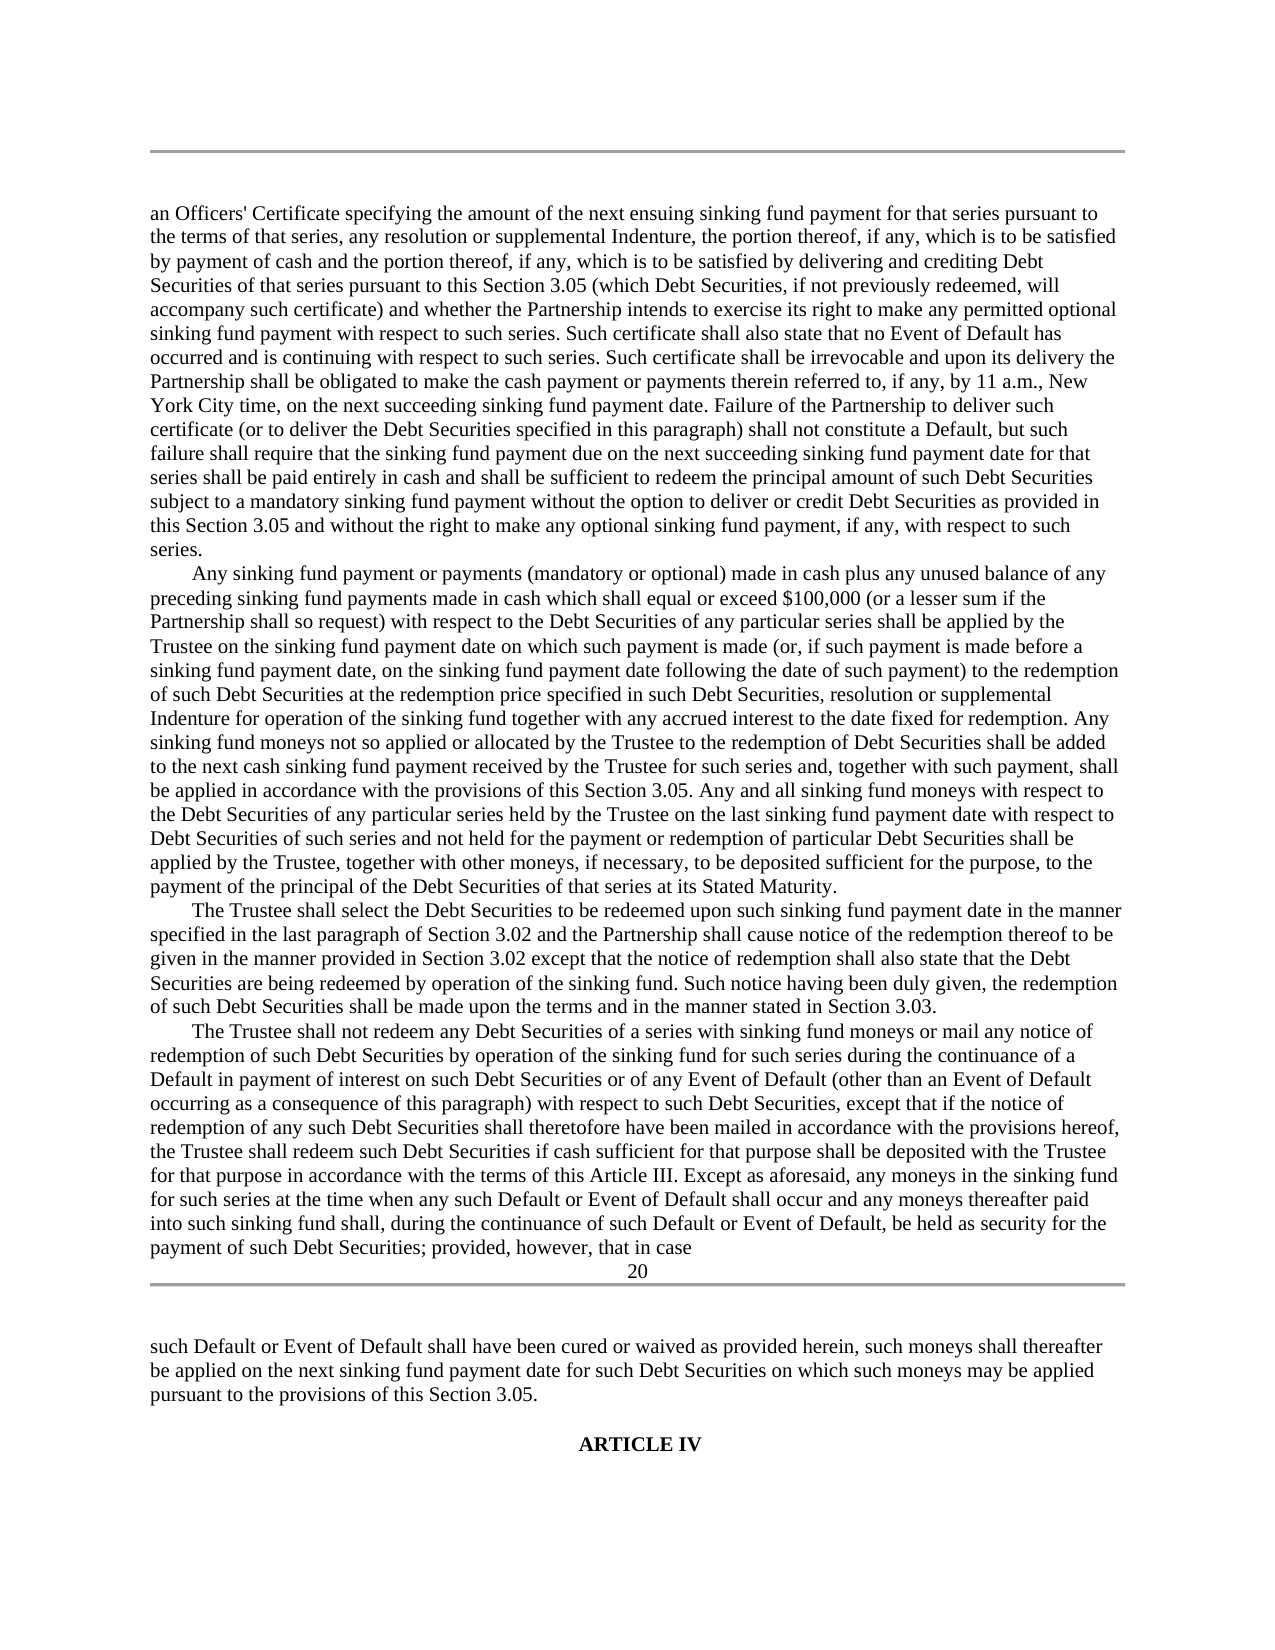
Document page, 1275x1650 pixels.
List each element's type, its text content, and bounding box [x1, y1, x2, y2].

text Any sinking fund payment or payments (mandatory or optional) made in cash plus any unused balance of any preceding sinking fund payments made in cash which shall equal or exceed $100,000 (or a lesser sum if the Partnership shall so request) with respect to the Debt Securities of any particular series shall be applied by the Trustee on the sinking fund payment date on which such payment is made (or, if such payment is made before a sinking fund payment date, on the sinking fund payment date following the date of such payment) to the redemption of such Debt Securities at the redemption price specified in such Debt Securities, resolution or supplemental Indenture for operation of the sinking fund together with any accrued interest to the date fixed for redemption. Any sinking fund moneys not so applied or allocated by the Trustee to the redemption of Debt Securities shall be added to the next cash sinking fund payment received by the Trustee for such series and, together with such payment, shall be applied in accordance with the provisions of this Section 3.05. Any and all sinking fund moneys with respect to the Debt Securities of any particular series held by the Trustee on the last sinking fund payment date with respect to Debt Securities of such series and not held for the payment or redemption of particular Debt Securities shall be applied by the Trustee, together with other moneys, if necessary, to be deposited sufficient for the purpose, to the payment of the principal of the Debt Securities of that series at its Stated Maturity. [150, 561, 1125, 898]
text 20 [150, 1259, 1125, 1283]
text The Trustee shall select the Debt Securities to be redeemed upon such sinking fund payment date in the manner specified in the last paragraph of Section 3.02 and the Partnership shall cause notice of the redemption thereof to be given in the manner provided in Section 3.02 except that the notice of redemption shall also state that the Debt Securities are being redeemed by operation of the sinking fund. Such notice having been duly given, the redemption of such Debt Securities shall be made upon the terms and in the manner stated in Section 3.03. [150, 898, 1125, 1018]
text such Default or Event of Default shall have been cured or waived as provided herein, such moneys shall thereafter be applied on the next sinking fund payment date for such Debt Securities on which such moneys may be applied pursuant to the provisions of this Section 3.05. [150, 1334, 1125, 1406]
text ARTICLE IV [150, 1432, 1125, 1456]
text an Officers' Certificate specifying the amount of the next ensuing sinking fund payment for that series pursuant to the terms of that series, any resolution or supplemental Indenture, the portion thereof, if any, which is to be satisfied by payment of cash and the portion thereof, if any, which is to be satisfied by delivering and crediting Debt Securities of that series pursuant to this Section 3.05 (which Debt Securities, if not previously redeemed, will accompany such certificate) and whether the Partnership intends to exercise its right to make any permitted optional sinking fund payment with respect to such series. Such certificate shall also state that no Event of Default has occurred and is continuing with respect to such series. Such certificate shall be irrevocable and upon its delivery the Partnership shall be obligated to make the cash payment or payments therein referred to, if any, by 11 a.m., New York City time, on the next succeeding sinking fund payment date. Failure of the Partnership to deliver such certificate (or to deliver the Debt Securities specified in this paragraph) shall not constitute a Default, but such failure shall require that the sinking fund payment due on the next succeeding sinking fund payment date for that series shall be paid entirely in cash and shall be sufficient to redeem the principal amount of such Debt Securities subject to a mandatory sinking fund payment without the option to deliver or credit Debt Securities as provided in this Section 3.05 and without the right to make any optional sinking fund payment, if any, with respect to such series. [150, 200, 1125, 561]
text The Trustee shall not redeem any Debt Securities of a series with sinking fund moneys or mail any notice of redemption of such Debt Securities by operation of the sinking fund for such series during the continuance of a Default in payment of interest on such Debt Securities or of any Event of Default (other than an Event of Default occurring as a consequence of this paragraph) with respect to such Debt Securities, except that if the notice of redemption of any such Debt Securities shall theretofore have been mailed in accordance with the provisions hereof, the Trustee shall redeem such Debt Securities if cash sufficient for that purpose shall be deposited with the Trustee for that purpose in accordance with the terms of this Article III. Except as aforesaid, any moneys in the sinking fund for such series at the time when any such Default or Event of Default shall occur and any moneys thereafter paid into such sinking fund shall, during the continuance of such Default or Event of Default, be held as security for the payment of such Debt Securities; provided, however, that in case [150, 1018, 1125, 1259]
